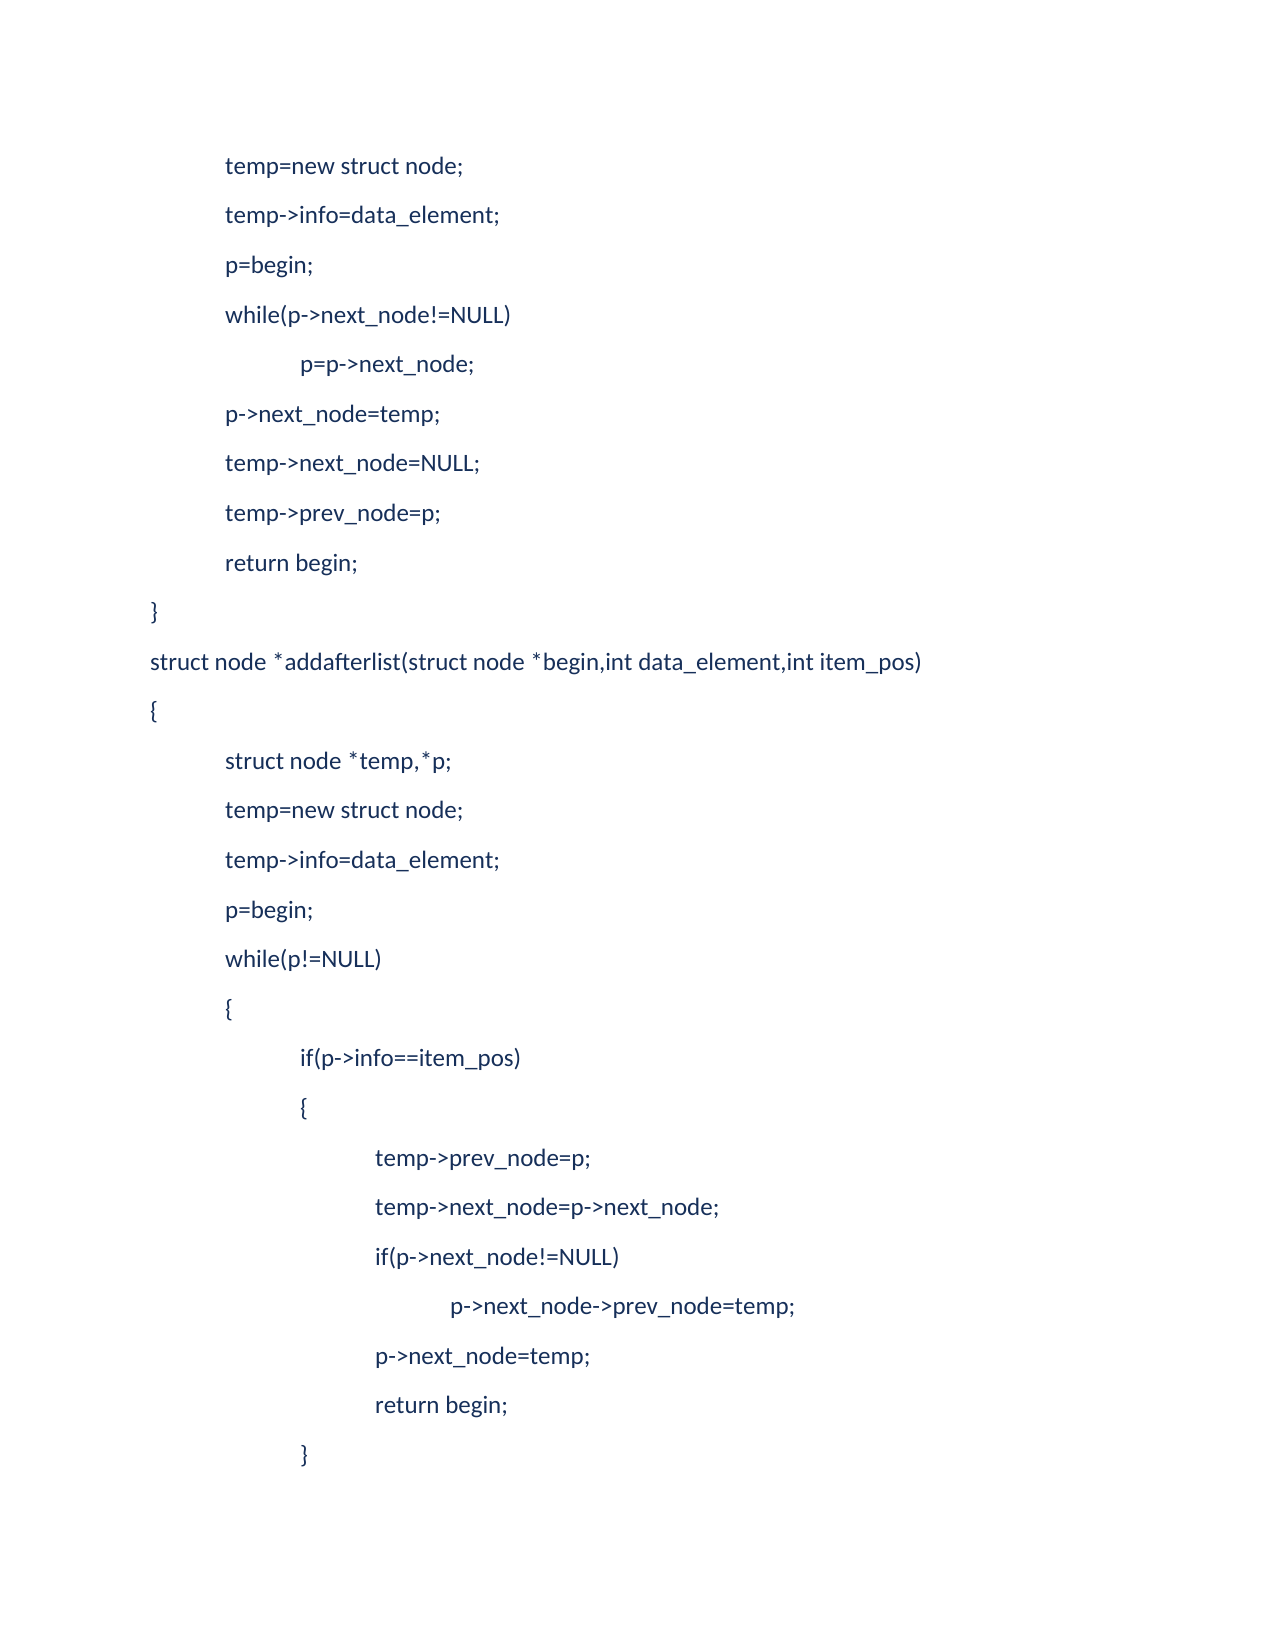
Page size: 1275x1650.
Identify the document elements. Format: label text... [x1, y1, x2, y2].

text temp->next_node=p->next_node; [150, 1191, 1125, 1222]
text p=p->next_node; [150, 348, 1125, 379]
text } [150, 596, 1125, 627]
text struct node *temp,*p; [150, 745, 1125, 776]
text } [150, 1439, 1125, 1470]
text { [150, 993, 1125, 1023]
text temp->next_node=NULL; [150, 447, 1125, 478]
text if(p->next_node!=NULL) [150, 1241, 1125, 1271]
text temp->info=data_element; [150, 844, 1125, 875]
text p=begin; [150, 249, 1125, 280]
text return begin; [150, 547, 1125, 577]
text while(p->next_node!=NULL) [150, 299, 1125, 329]
text temp->prev_node=p; [150, 1142, 1125, 1172]
text temp=new struct node; [150, 150, 1125, 181]
text p->next_node=temp; [150, 1340, 1125, 1371]
text p->next_node->prev_node=temp; [150, 1290, 1125, 1321]
text temp=new struct node; [150, 794, 1125, 825]
text struct node *addafterlist(struct node *begin,int data_element,int item_pos) [150, 646, 1125, 676]
text p->next_node=temp; [150, 398, 1125, 428]
text if(p->info==item_pos) [150, 1042, 1125, 1073]
text p=begin; [150, 894, 1125, 924]
text while(p!=NULL) [150, 943, 1125, 974]
text return begin; [150, 1389, 1125, 1420]
text { [150, 695, 1125, 726]
text temp->info=data_element; [150, 199, 1125, 230]
text { [150, 1092, 1125, 1123]
text temp->prev_node=p; [150, 497, 1125, 528]
